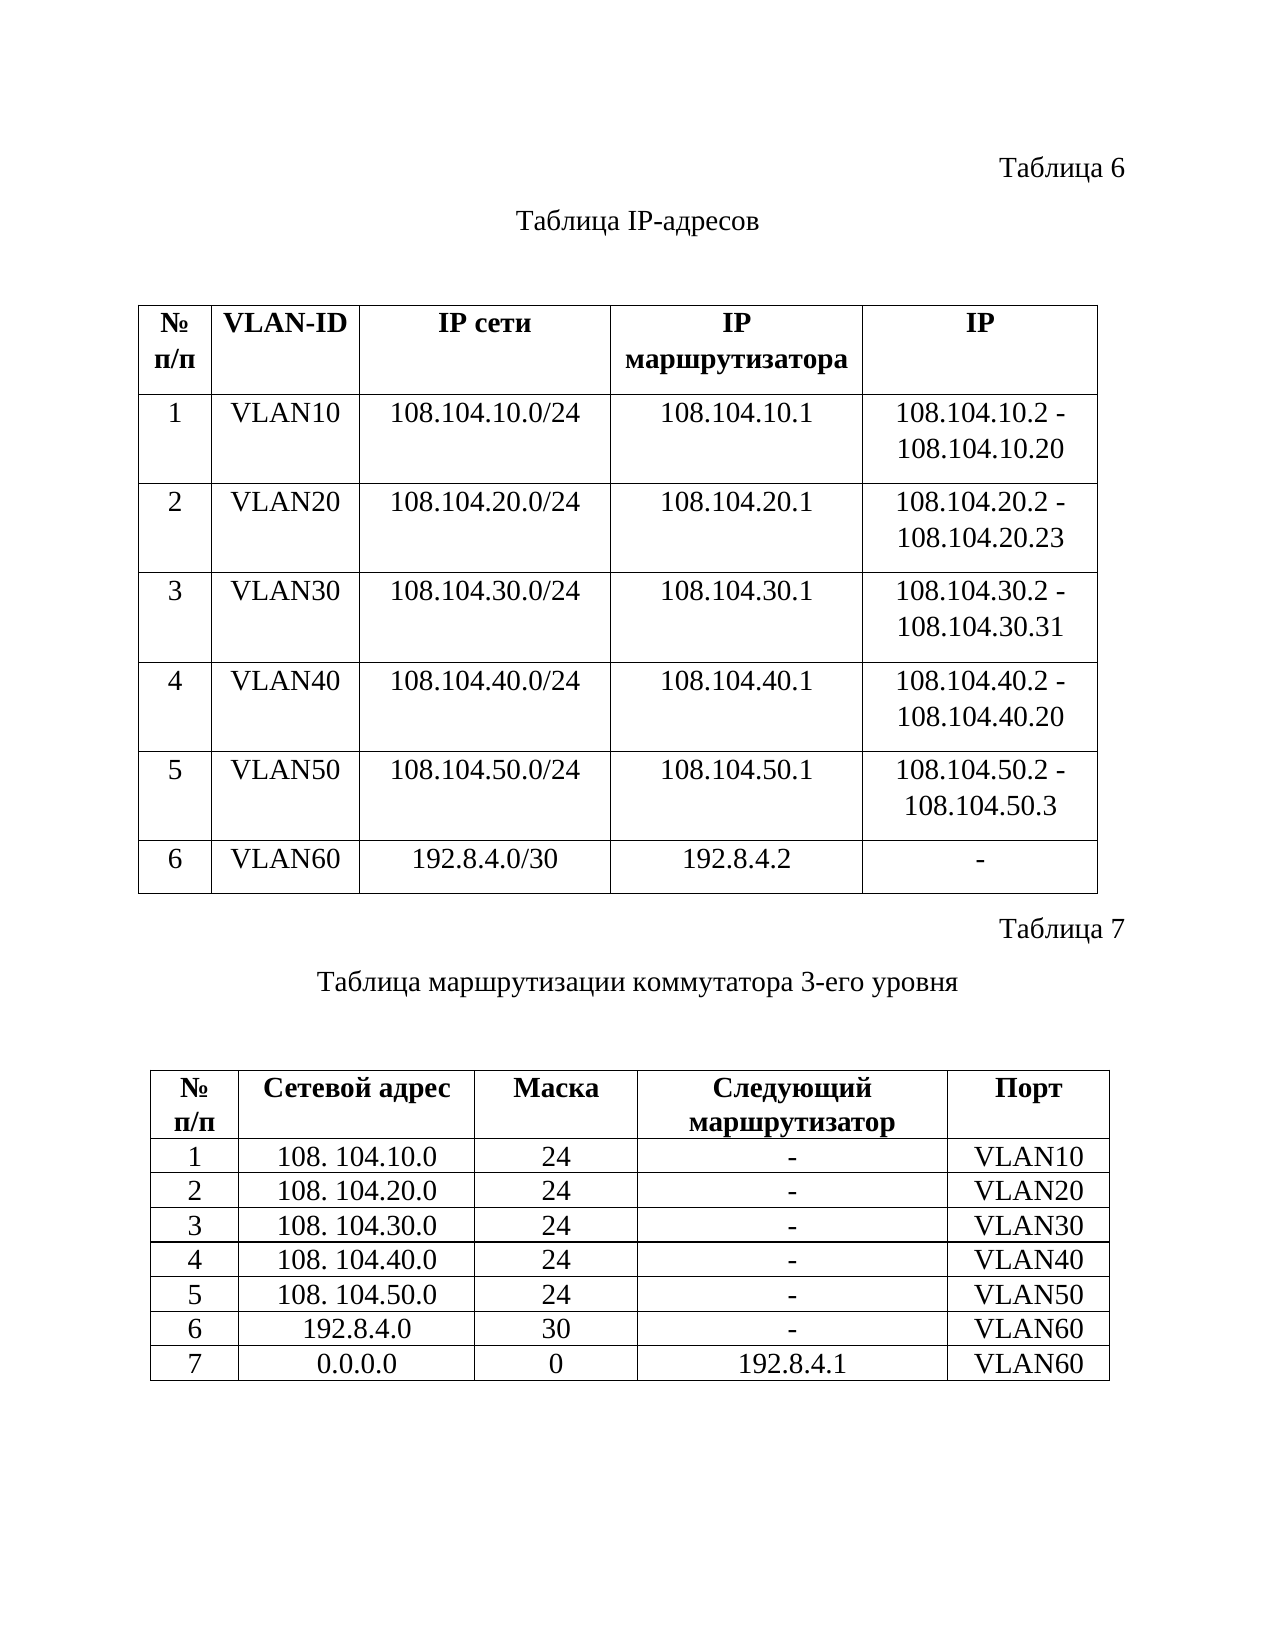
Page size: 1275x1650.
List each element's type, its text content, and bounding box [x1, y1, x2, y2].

table_cell 108.104.20.1 [611, 484, 862, 572]
table_cell VLAN10 [212, 395, 359, 483]
table_cell - [863, 841, 1097, 893]
table_cell VLAN40 [212, 663, 359, 751]
text Таблица 7 [150, 359, 1125, 944]
table_cell VLAN20 [948, 1173, 1109, 1207]
table_cell 0.0.0.0 [239, 1346, 474, 1380]
table_header Сетевой адрес [239, 1071, 474, 1138]
table_cell 24 [475, 1208, 637, 1241]
table_cell 108.104.40.2 - 108.104.40.20 [863, 663, 1097, 751]
table_cell 108.104.30.2 - 108.104.30.31 [863, 573, 1097, 662]
table_cell 1 [151, 1139, 238, 1172]
table_cell 192.8.4.0/30 [360, 841, 610, 893]
table_cell VLAN30 [948, 1208, 1109, 1241]
table_cell 108. 104.10.0 [239, 1139, 474, 1172]
table_cell 108.104.30.0/24 [360, 573, 610, 662]
table_cell - [638, 1277, 947, 1311]
table_cell 6 [139, 841, 211, 893]
table_cell 108.104.10.1 [611, 395, 862, 483]
table_cell 108.104.50.1 [611, 752, 862, 840]
table_cell 24 [475, 1139, 637, 1172]
table_cell 108.104.30.1 [611, 573, 862, 662]
table_cell 2 [151, 1173, 238, 1207]
table_cell 108.104.40.0/24 [360, 663, 610, 751]
table_cell 1 [139, 395, 211, 483]
table_header IP [863, 306, 1097, 394]
table_cell 108. 104.50.0 [239, 1277, 474, 1311]
table_cell VLAN60 [948, 1346, 1109, 1380]
table_cell VLAN30 [212, 573, 359, 662]
table_cell 3 [151, 1208, 238, 1241]
table_cell 4 [139, 663, 211, 751]
table_cell - [638, 1173, 947, 1207]
table_cell 108.104.20.0/24 [360, 484, 610, 572]
table_cell 5 [139, 752, 211, 840]
text Таблица IP-адресов [150, 203, 1125, 236]
table_cell 108.104.20.2 - 108.104.20.23 [863, 484, 1097, 572]
table_header IP сети [360, 306, 610, 394]
table_cell 192.8.4.2 [611, 841, 862, 893]
table_cell 108.104.40.1 [611, 663, 862, 751]
table_header № п/п [151, 1071, 238, 1138]
table_header № п/п [139, 306, 211, 394]
table_cell VLAN60 [948, 1312, 1109, 1345]
table_cell VLAN10 [948, 1139, 1109, 1172]
table_cell VLAN50 [948, 1277, 1109, 1311]
table_cell 4 [151, 1243, 238, 1276]
table_cell - [638, 1208, 947, 1241]
table_cell 5 [151, 1277, 238, 1311]
table_cell 192.8.4.1 [638, 1346, 947, 1380]
text Таблица маршрутизации коммутатора 3-его уровня [150, 964, 1125, 997]
table_cell 108.104.10.2 - 108.104.10.20 [863, 395, 1097, 483]
table_cell 108.104.50.0/24 [360, 752, 610, 840]
table_cell 0 [475, 1346, 637, 1380]
table_cell VLAN20 [212, 484, 359, 572]
table_cell 6 [151, 1312, 238, 1345]
table_cell VLAN60 [212, 841, 359, 893]
table_cell VLAN40 [948, 1243, 1109, 1276]
table_header Порт [948, 1071, 1109, 1138]
table_header IP маршрутизатора [611, 306, 862, 394]
table_cell - [638, 1312, 947, 1345]
table_cell 30 [475, 1312, 637, 1345]
text Таблица 6 [150, 150, 1125, 183]
table_cell 192.8.4.0 [239, 1312, 474, 1345]
table_cell 3 [139, 573, 211, 662]
table_header VLAN-ID [212, 306, 359, 394]
table_cell - [638, 1243, 947, 1276]
table_header Следующий маршрутизатор [638, 1071, 947, 1138]
table_cell 2 [139, 484, 211, 572]
table_cell 108. 104.40.0 [239, 1243, 474, 1276]
table_cell 108. 104.30.0 [239, 1208, 474, 1241]
table_cell 7 [151, 1346, 238, 1380]
table_cell 108.104.50.2 - 108.104.50.3 [863, 752, 1097, 840]
table_cell 108. 104.20.0 [239, 1173, 474, 1207]
table_cell 24 [475, 1277, 637, 1311]
table_header Маска [475, 1071, 637, 1138]
table_cell VLAN50 [212, 752, 359, 840]
table_cell - [638, 1139, 947, 1172]
table_cell 24 [475, 1173, 637, 1207]
table_cell 108.104.10.0/24 [360, 395, 610, 483]
table_cell 24 [475, 1243, 637, 1276]
